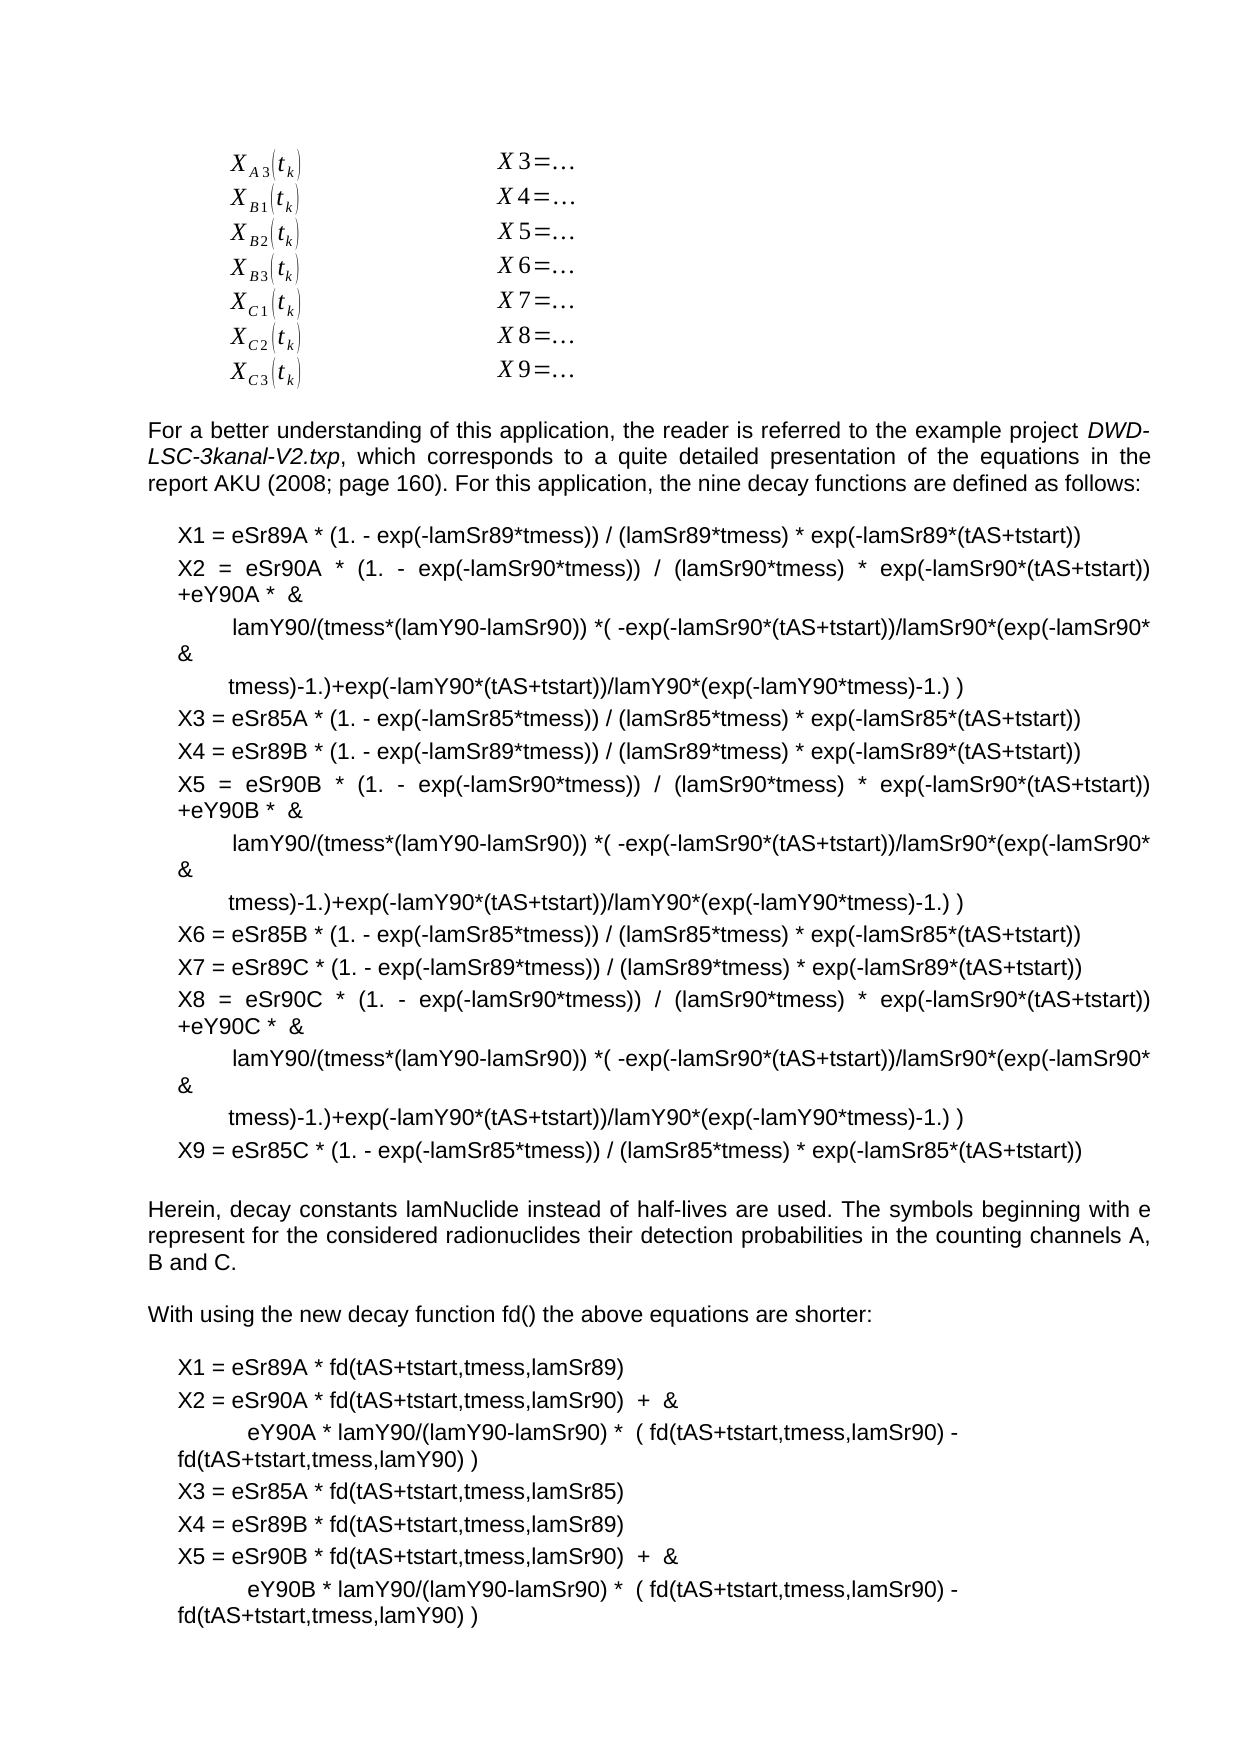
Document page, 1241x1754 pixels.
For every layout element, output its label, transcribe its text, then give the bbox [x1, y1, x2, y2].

text tmess)-1.)+exp(-lamY90*(tAS+tstart))/lamY90*(exp(-lamY90*tmess)-1.) ) [177, 1104, 1152, 1131]
text lamY90/(tmess*(lamY90-lamSr90)) *( -exp(-lamSr90*(tAS+tstart))/lamSr90*(exp(-lamSr90* & [177, 1045, 1152, 1098]
text X8 = eSr90C * (1. - exp(-lamSr90*tmess)) / (lamSr90*tmess) * exp(-lamSr90*(tAS+tstart)) +eY90C * & [177, 986, 1152, 1039]
text X3 = eSr85A * (1. - exp(-lamSr85*tmess)) / (lamSr85*tmess) * exp(-lamSr85*(tAS+tstart)) [177, 705, 1152, 732]
text X1 = eSr89A * (1. - exp(-lamSr89*tmess)) / (lamSr89*tmess) * exp(-lamSr89*(tAS+tstart)) [177, 522, 1152, 549]
text X6 = eSr85B * (1. - exp(-lamSr85*tmess)) / (lamSr85*tmess) * exp(-lamSr85*(tAS+tstart)) [177, 921, 1152, 947]
text tmess)-1.)+exp(-lamY90*(tAS+tstart))/lamY90*(exp(-lamY90*tmess)-1.) ) [177, 673, 1152, 699]
text X2 = eSr90A * (1. - exp(-lamSr90*tmess)) / (lamSr90*tmess) * exp(-lamSr90*(tAS+tstart)) +eY90A * & [177, 555, 1152, 608]
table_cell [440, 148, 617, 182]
text Herein, decay constants lamNuclide instead of half-lives are used. The symbols beginning with e represent for the considered radionuclides their detection probabilities in the counting channels A, B and C. [148, 1196, 1152, 1275]
text eY90A * lamY90/(lamY90-lamSr90) * ( fd(tAS+tstart,tmess,lamSr90) - fd(tAS+tstart,tmess,lamY90) ) [177, 1419, 1152, 1472]
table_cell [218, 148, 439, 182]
text lamY90/(tmess*(lamY90-lamSr90)) *( -exp(-lamSr90*(tAS+tstart))/lamSr90*(exp(-lamSr90* & [177, 829, 1152, 882]
text tmess)-1.)+exp(-lamY90*(tAS+tstart))/lamY90*(exp(-lamY90*tmess)-1.) ) [177, 888, 1152, 915]
text X7 = eSr89C * (1. - exp(-lamSr89*tmess)) / (lamSr89*tmess) * exp(-lamSr89*(tAS+tstart)) [177, 954, 1152, 980]
text lamY90/(tmess*(lamY90-lamSr90)) *( -exp(-lamSr90*(tAS+tstart))/lamSr90*(exp(-lamSr90* & [177, 614, 1152, 667]
text X4 = eSr89B * (1. - exp(-lamSr89*tmess)) / (lamSr89*tmess) * exp(-lamSr89*(tAS+tstart)) [177, 738, 1152, 764]
text X1 = eSr89A * fd(tAS+tstart,tmess,lamSr89) [177, 1354, 1152, 1380]
text X5 = eSr90B * (1. - exp(-lamSr90*tmess)) / (lamSr90*tmess) * exp(-lamSr90*(tAS+tstart)) +eY90B * & [177, 771, 1152, 823]
text eY90B * lamY90/(lamY90-lamSr90) * ( fd(tAS+tstart,tmess,lamSr90) - fd(tAS+tstart,tmess,lamY90) ) [177, 1576, 1152, 1629]
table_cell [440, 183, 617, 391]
text X4 = eSr89B * fd(tAS+tstart,tmess,lamSr89) [177, 1511, 1152, 1537]
text X5 = eSr90B * fd(tAS+tstart,tmess,lamSr90) + & [177, 1543, 1152, 1570]
text With using the new decay function fd() the above equations are shorter: [148, 1301, 1152, 1328]
text X3 = eSr85A * fd(tAS+tstart,tmess,lamSr85) [177, 1478, 1152, 1504]
text X2 = eSr90A * fd(tAS+tstart,tmess,lamSr90) + & [177, 1387, 1152, 1413]
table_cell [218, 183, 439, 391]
text X9 = eSr85C * (1. - exp(-lamSr85*tmess)) / (lamSr85*tmess) * exp(-lamSr85*(tAS+tstart)) [177, 1137, 1152, 1163]
